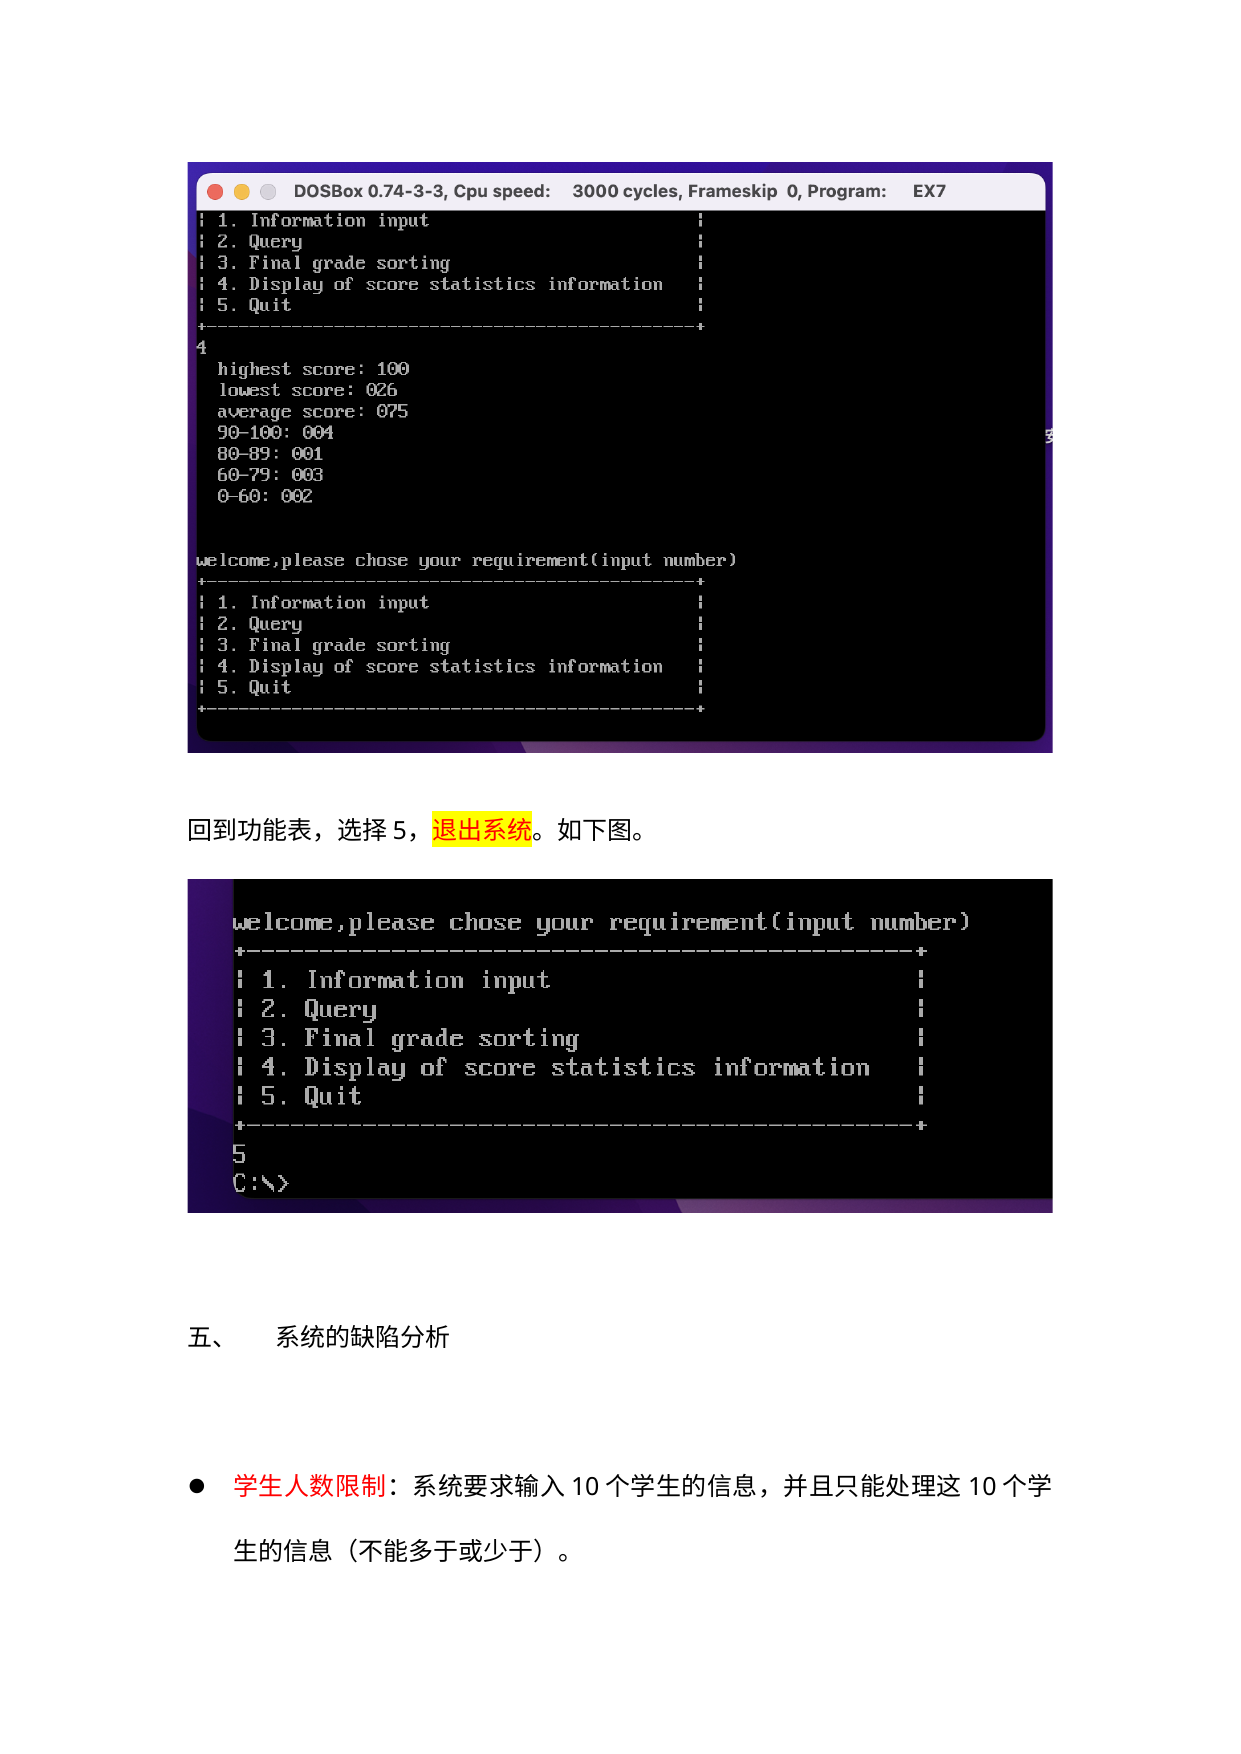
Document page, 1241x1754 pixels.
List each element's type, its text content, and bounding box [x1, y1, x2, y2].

text 回到功能表，选择5，退出系统。如下图。 [187, 796, 1053, 861]
list 学生人数限制：系统要求输入10个学生的信息，并且只能处理这10个学生的信息（不能多于或少于）。 [187, 1452, 1053, 1582]
picture [187, 879, 1053, 1213]
list 系统的缺陷分析 [187, 1303, 1053, 1368]
picture [187, 162, 1053, 753]
